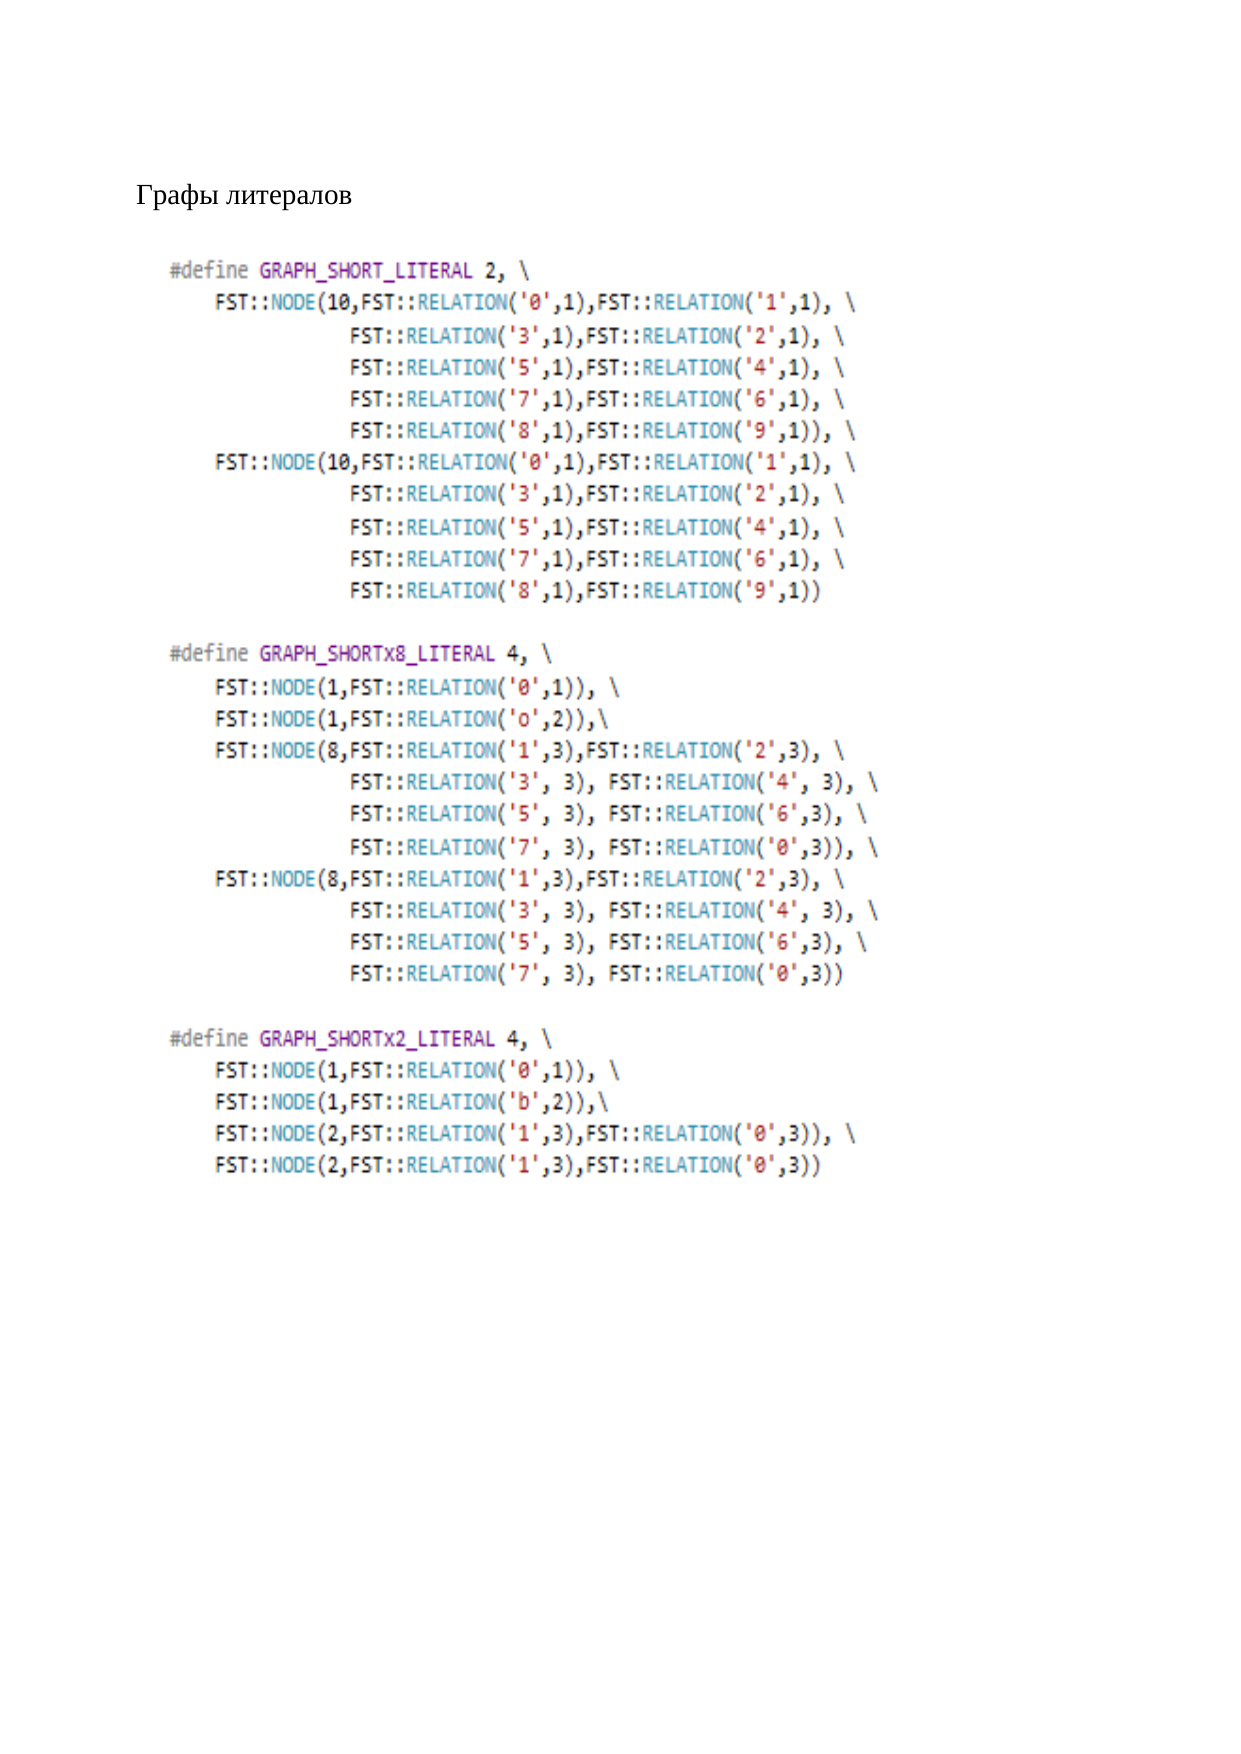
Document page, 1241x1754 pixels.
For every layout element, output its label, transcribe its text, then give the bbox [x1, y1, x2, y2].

picture [135, 236, 970, 1252]
text Графы литералов [136, 177, 1137, 211]
